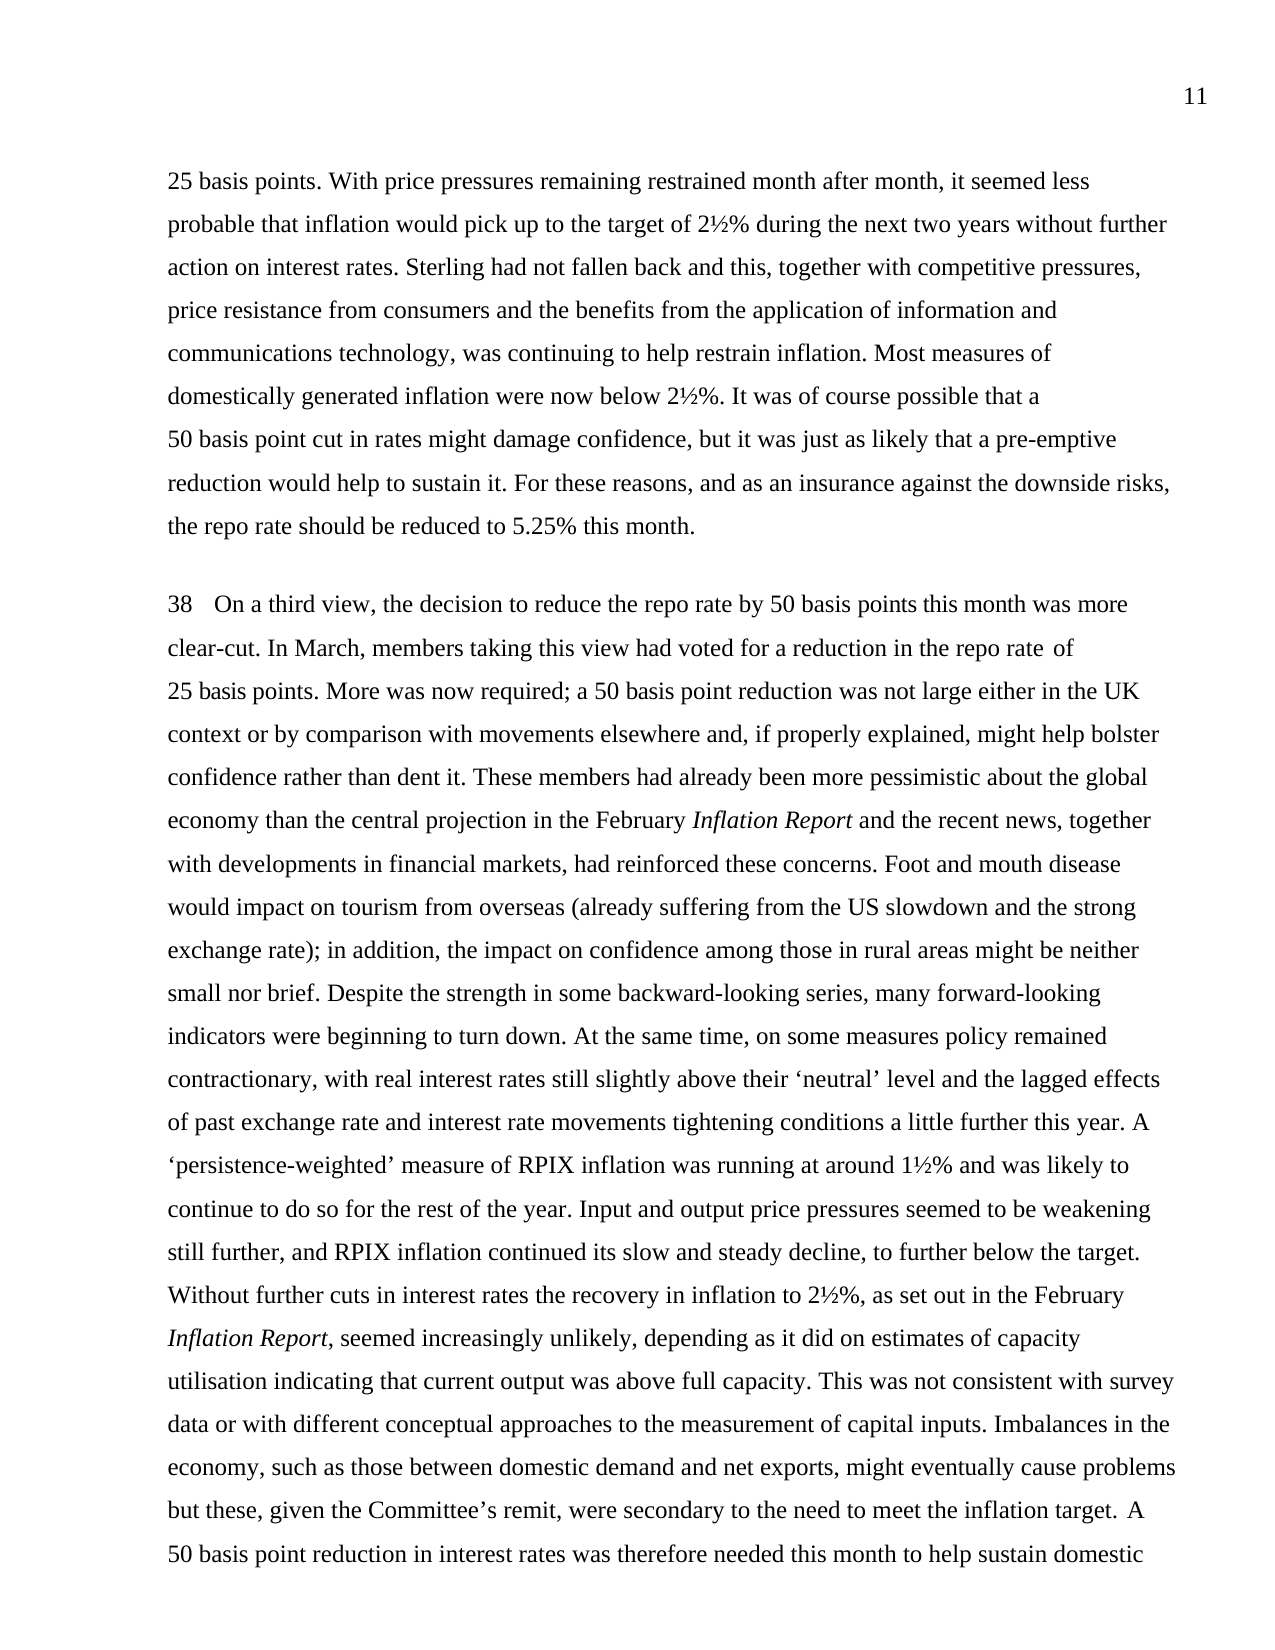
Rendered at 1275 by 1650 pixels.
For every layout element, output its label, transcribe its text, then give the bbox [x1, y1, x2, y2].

text 50 basis point reduction in interest rates was therefore needed this month to help sustain domestic [167, 1539, 1196, 1567]
text 25 basis points. With price pressures remaining restrained month after month, it seemed less probable that inflation would pick up to the target of 2½% during the next two years without further action on interest rates. Sterling had not fallen back and this, together with competitive pressures, price resistance from consumers and the benefits from the application of information and communications technology, was continuing to help restrain inflation. Most measures of domestically generated inflation were now below 2½%. It was of course possible that a [167, 166, 1171, 410]
text 50 basis point cut in rates might damage confidence, but it was just as likely that a pre-emptive reduction would help to sustain it. For these reasons, and as an insurance against the downside risks, the repo rate should be reduced to 5.25% this month. [167, 424, 1196, 540]
text 38 On a third view, the decision to reduce the repo rate by 50 basis points this month was more clear-cut. In March, members taking this view had voted for a reduction in the repo rate of [167, 589, 1133, 662]
text 25 basis points. More was now required; a 50 basis point reduction was not large either in the UK context or by comparison with movements elsewhere and, if properly explained, might help bolster confidence rather than dent it. These members had already been more pessimistic about the global economy than the central projection in the February Inflation Report and the recent news, together with developments in financial markets, had reinforced these concerns. Foot and mouth disease would impact on tourism from overseas (already suffering from the US slowdown and the strong exchange rate); in addition, the impact on confidence among those in rural areas might be neither small nor brief. Despite the strength in some backward-looking series, many forward-looking indicators were beginning to turn down. At the same time, on some measures policy remained contractionary, with real interest rates still slightly above their ‘neutral’ level and the lagged effects of past exchange rate and interest rate movements tightening conditions a little further this year. A ‘persistence-weighted’ measure of RPIX inflation was running at around 1½% and was likely to continue to do so for the rest of the year. Input and output price pressures seemed to be weakening still further, and RPIX inflation continued its slow and steady decline, to further below the target. Without further cuts in interest rates the recovery in inflation to 2½%, as set out in the February Inflation Report, seemed increasingly unlikely, depending as it did on estimates of capacity utilisation indicating that current output was above full capacity. This was not consistent with survey data or with different conceptual approaches to the measurement of capital inputs. Imbalances in the economy, such as those between domestic demand and net exports, might eventually cause problems but these, given the Committee’s remit, were secondary to the need to meet the inflation target. A [167, 676, 1185, 1524]
